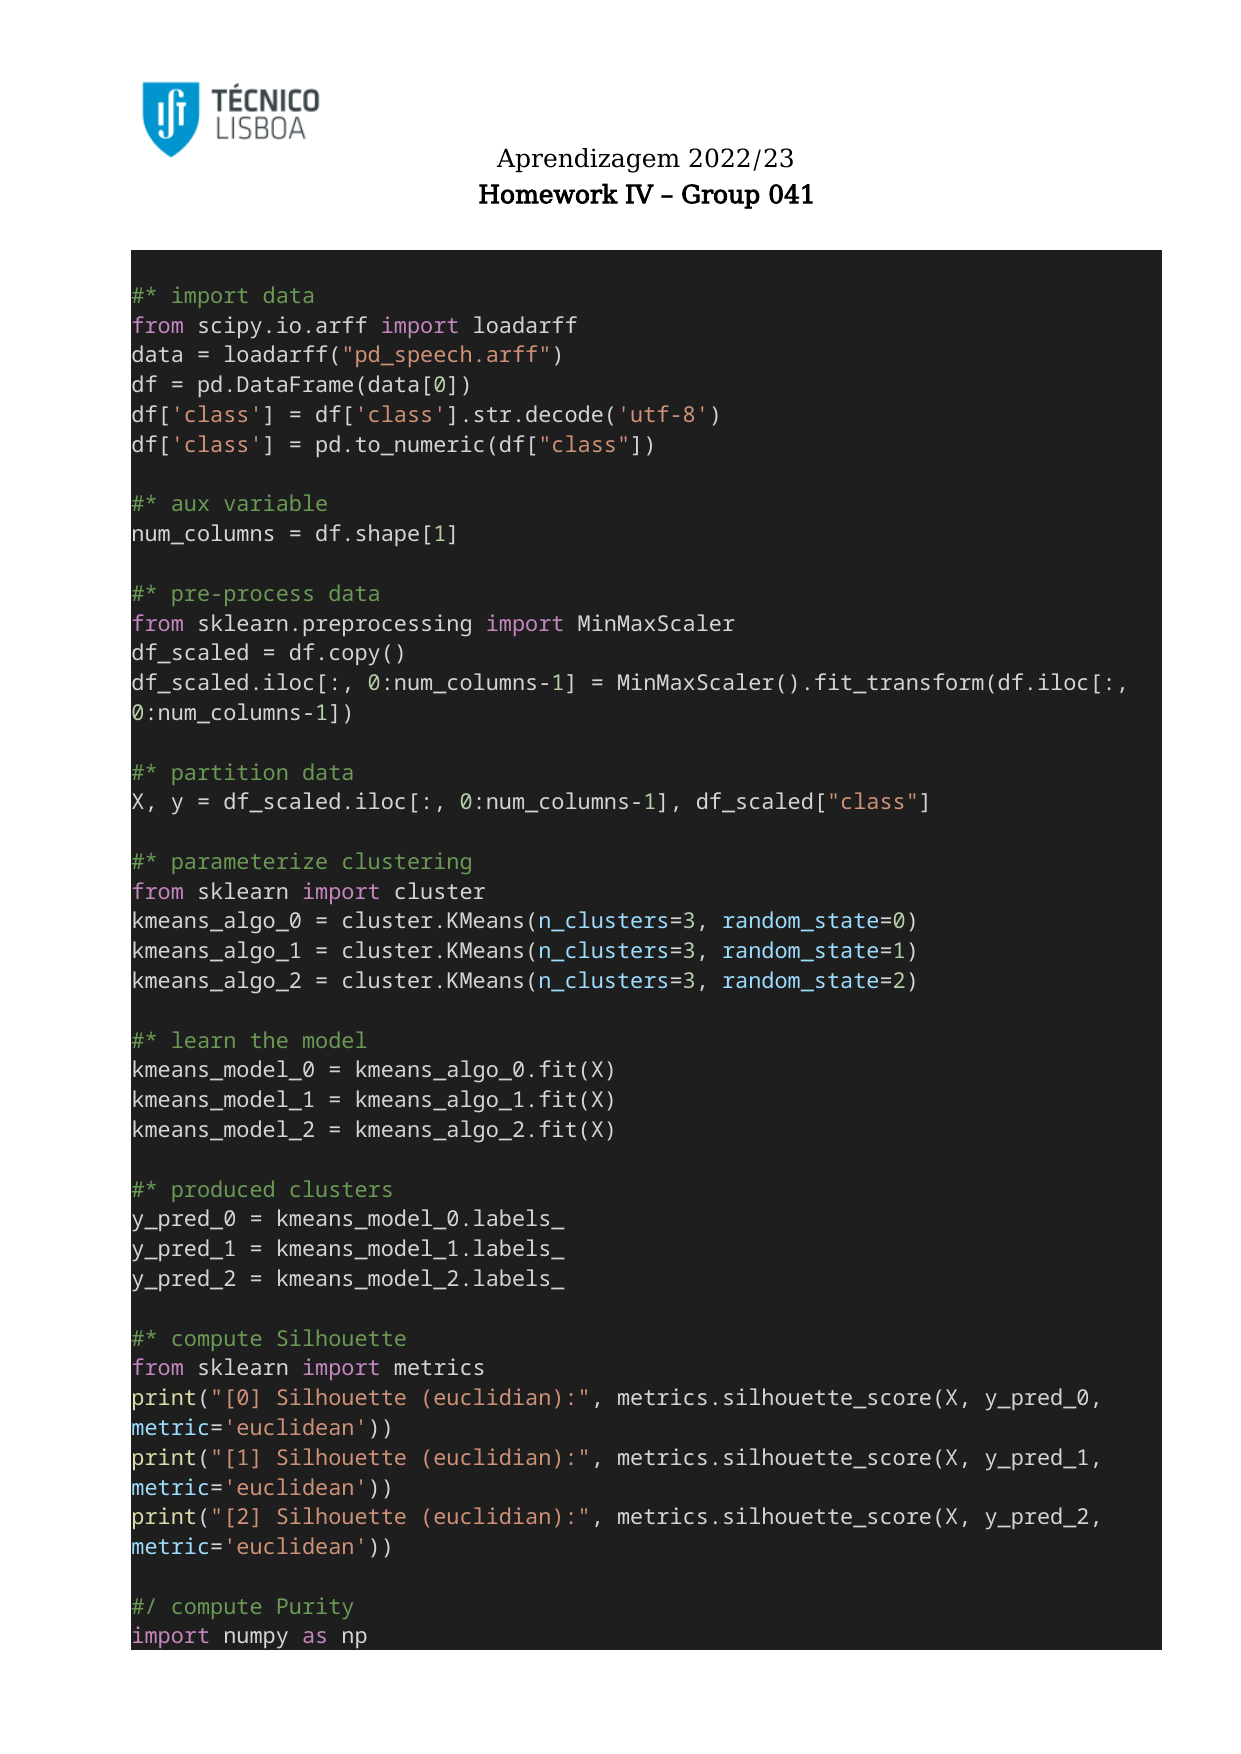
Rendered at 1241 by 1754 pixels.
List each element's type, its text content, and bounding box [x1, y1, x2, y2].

text #* parameterize clustering [131, 846, 1162, 876]
text y_pred_2 = kmeans_model_2.labels_ [131, 1263, 1162, 1293]
text #/ compute Purity [131, 1591, 1162, 1620]
text df = pd.DataFrame(data[0]) [131, 369, 1162, 399]
text X, y = df_scaled.iloc[:, 0:num_columns-1], df_scaled["class"] [131, 786, 1162, 816]
text df_scaled = df.copy() [131, 637, 1162, 667]
text y_pred_0 = kmeans_model_0.labels_ [131, 1203, 1162, 1233]
text #* partition data [131, 756, 1162, 786]
text kmeans_model_1 = kmeans_algo_1.fit(X) [131, 1084, 1162, 1114]
text #* pre-process data [131, 578, 1162, 607]
text kmeans_algo_0 = cluster.KMeans(n_clusters=3, random_state=0) [131, 905, 1162, 935]
text num_columns = df.shape[1] [131, 518, 1162, 548]
text print("[1] Silhouette (euclidian):", metrics.silhouette_score(X, y_pred_1, metric='euclidean')) [131, 1442, 1162, 1501]
text #* import data [131, 280, 1162, 309]
text df['class'] = pd.to_numeric(df["class"]) [131, 429, 1162, 458]
picture [131, 73, 329, 167]
text df_scaled.iloc[:, 0:num_columns-1] = MinMaxScaler().fit_transform(df.iloc[:, 0:num_columns-1]) [131, 667, 1162, 727]
text #* compute Silhouette [131, 1322, 1162, 1352]
text #* aux variable [131, 488, 1162, 518]
text y_pred_1 = kmeans_model_1.labels_ [131, 1233, 1162, 1263]
text #* learn the model [131, 1024, 1162, 1054]
text print("[2] Silhouette (euclidian):", metrics.silhouette_score(X, y_pred_2, metric='euclidean')) [131, 1501, 1162, 1561]
text from sklearn import metrics [131, 1352, 1162, 1382]
text data = loadarff("pd_speech.arff") [131, 339, 1162, 369]
text #* produced clusters [131, 1173, 1162, 1203]
text print("[0] Silhouette (euclidian):", metrics.silhouette_score(X, y_pred_0, metric='euclidean')) [131, 1382, 1162, 1442]
text df['class'] = df['class'].str.decode('utf-8') [131, 399, 1162, 429]
text kmeans_algo_1 = cluster.KMeans(n_clusters=3, random_state=1) [131, 935, 1162, 965]
text kmeans_model_0 = kmeans_algo_0.fit(X) [131, 1054, 1162, 1084]
text from scipy.io.arff import loadarff [131, 309, 1162, 339]
text kmeans_model_2 = kmeans_algo_2.fit(X) [131, 1114, 1162, 1144]
text from sklearn import cluster [131, 876, 1162, 905]
text kmeans_algo_2 = cluster.KMeans(n_clusters=3, random_state=2) [131, 965, 1162, 995]
text import numpy as np [131, 1620, 1162, 1650]
text from sklearn.preprocessing import MinMaxScaler [131, 607, 1162, 637]
